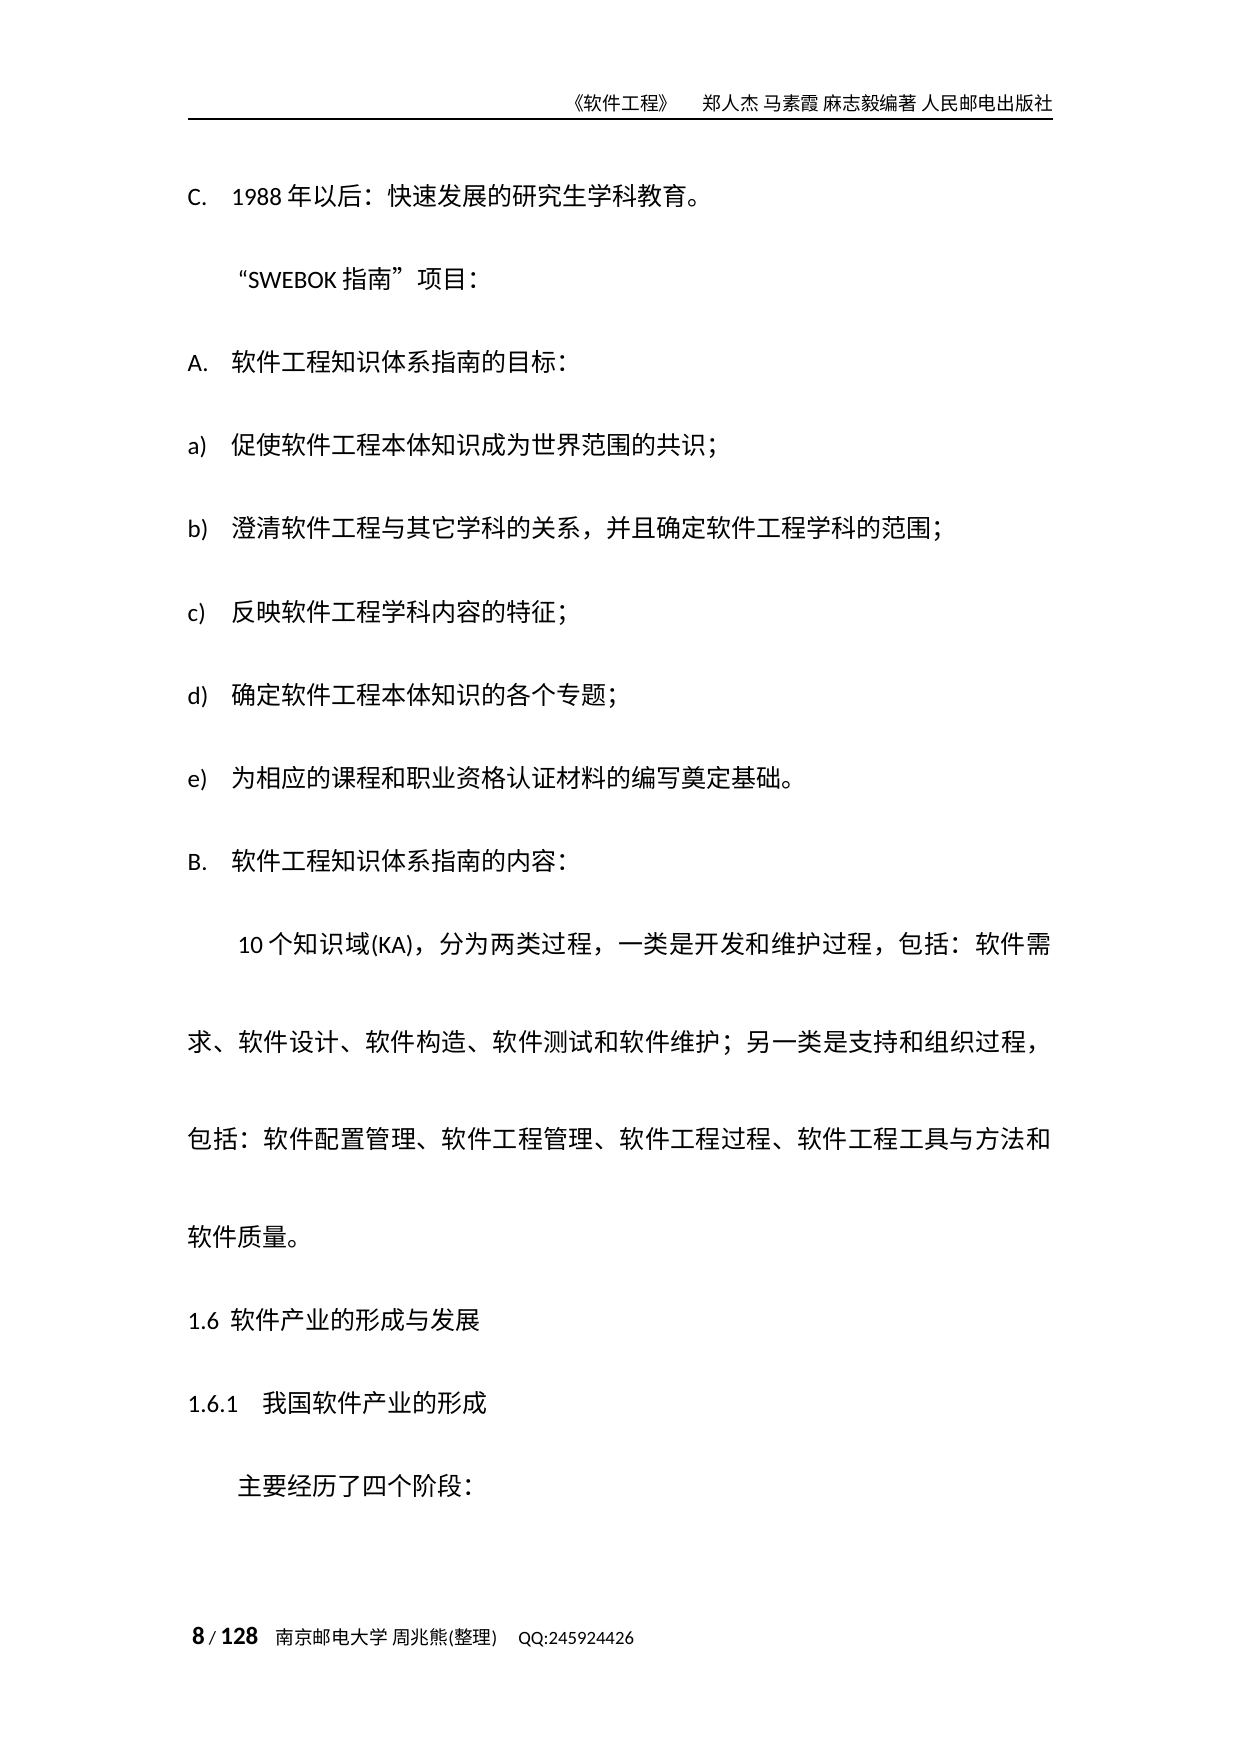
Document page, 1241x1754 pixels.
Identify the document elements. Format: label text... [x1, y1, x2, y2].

list 反映软件工程学科内容的特征； [187, 578, 1053, 643]
list 软件产业的形成与发展 [187, 1286, 1053, 1351]
list 为相应的课程和职业资格认证材料的编写奠定基础。 [187, 744, 1053, 809]
text 10个知识域(KA)，分为两类过程，一类是开发和维护过程，包括：软件需求、软件设计、软件构造、软件测试和软件维护；另一类是支持和组织过程，包括：软件配置管理、软件工程管理、软件工程过程、软件工程工具与方法和软件质量。 [187, 910, 1053, 1268]
text “SWEBOK指南”项目： [187, 245, 1053, 310]
text 主要经历了四个阶段： [187, 1452, 1053, 1517]
list 促使软件工程本体知识成为世界范围的共识； [187, 411, 1053, 476]
list 软件工程知识体系指南的内容： [187, 827, 1053, 892]
list 软件工程知识体系指南的目标： [187, 328, 1053, 393]
list 澄清软件工程与其它学科的关系，并且确定软件工程学科的范围； [187, 494, 1053, 559]
list 1988年以后：快速发展的研究生学科教育。 [187, 162, 1053, 227]
list 确定软件工程本体知识的各个专题； [187, 661, 1053, 726]
list 我国软件产业的形成 [187, 1369, 1053, 1434]
